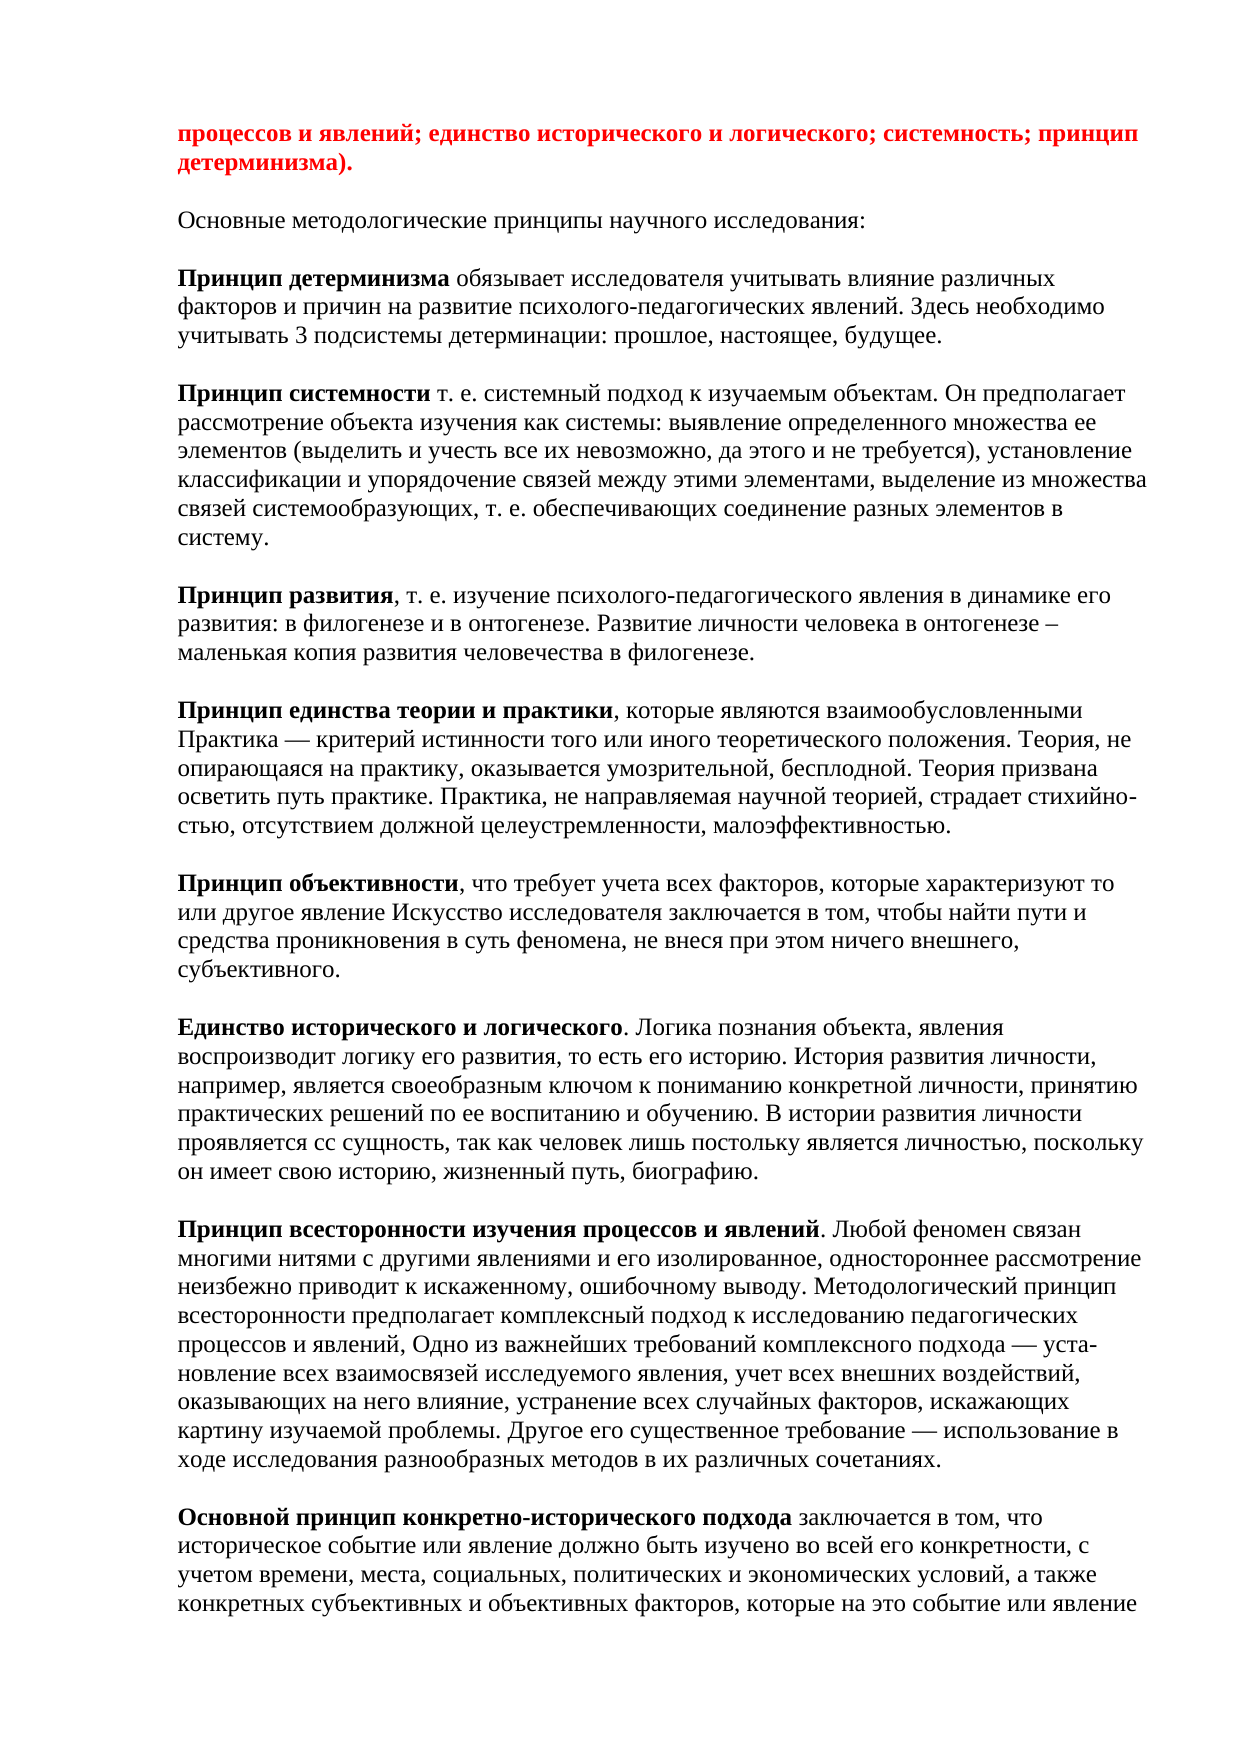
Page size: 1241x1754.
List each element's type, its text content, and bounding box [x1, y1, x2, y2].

text Принцип детерминизма обязывает исследователя учитывать влияние различных факторов и причин на развитие психолого-педагогических явлений. Здесь необходимо учитывать 3 подсистемы детерминации: прошлое, настоящее, будущее. [177, 263, 1152, 349]
text Принцип всесторонности изучения процессов и явлений. Любой феномен связан многими нитями с другими явлениями и его изолированное, одностороннее рассмотрение неизбежно приводит к искаженному, ошибочному выводу. Методологический принцип всесторонности предполагает комплексный подход к исследованию педагогических процессов и явлений, Одно из важнейших требований комплексного подхода — установление всех взаимосвязей исследуемого явления, учет всех внешних воздействий, оказывающих на него влияние, устранение всех случайных факторов, искажающих картину изучаемой проблемы. Другое его существенное требование — использование в ходе исследования разнообразных методов в их различных сочетаниях. [177, 1214, 1152, 1473]
text Единство исторического и логического. Логика познания объекта, явления воспроизводит логику его развития, то есть его историю. История развития личности, например, является своеобразным ключом к пониманию конкретной личности, принятию практических решений по ее воспитанию и обучению. В истории развития личности проявляется сс сущность, так как человек лишь постольку является личностью, поскольку он имеет свою историю, жизненный путь, биографию. [177, 1012, 1152, 1185]
text Принцип единства теории и практики, которые являются взаимообусловленными Практика — критерий истинности того или иного теоретического положения. Теория, не опирающаяся на практику, оказывается умозрительной, бесплодной. Теория призвана осветить путь практике. Практика, не направляемая научной теорией, страдает стихийностью, отсутствием должной целеустремленности, малоэффективностью. [177, 695, 1152, 839]
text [177, 1502, 1152, 1617]
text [177, 118, 1152, 176]
text Принцип системности т. е. системный подход к изучаемым объектам. Он предполагает рассмотрение объекта изучения как системы: выявление определенного множества ее элементов (выделить и учесть все их невозможно, да этого и не требуется), установление классификации и упорядочение связей между этими элементами, выделение из множества связей системообразующих, т. е. обеспечивающих соединение разных элементов в систему. [177, 378, 1152, 551]
text Принцип объективности, что требует учета всех факторов, которые характеризуют то или другое явление Искусство исследователя заключается в том, чтобы найти пути и средства проникновения в суть феномена, не внеся при этом ничего внешнего, субъективного. [177, 868, 1152, 983]
text Принцип развития, т. е. изучение психолого-педагогического явления в динамике его развития: в филогенезе и в онтогенезе. Развитие личности человека в онтогенезе – маленькая копия развития человечества в филогенезе. [177, 580, 1152, 666]
text Основные методологические принципы научного исследования: [177, 205, 1152, 233]
